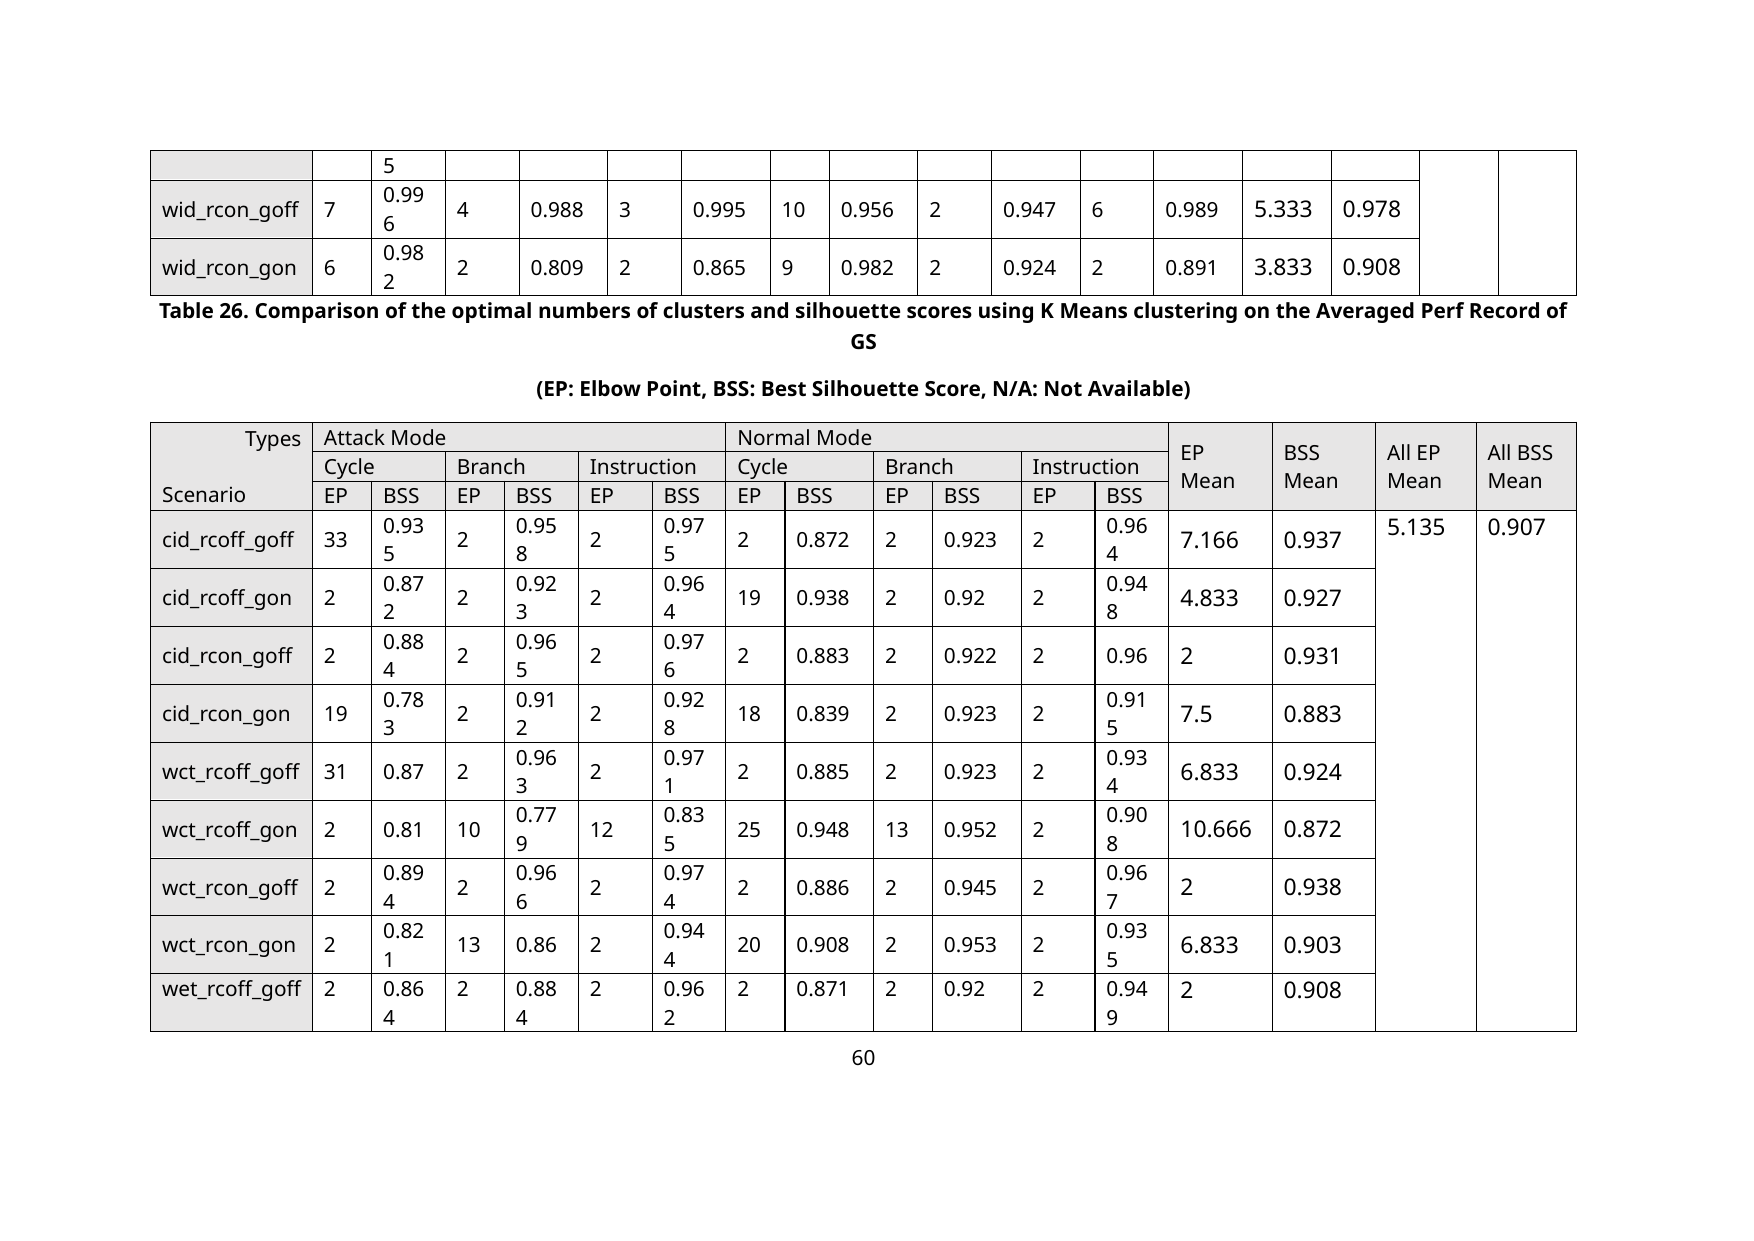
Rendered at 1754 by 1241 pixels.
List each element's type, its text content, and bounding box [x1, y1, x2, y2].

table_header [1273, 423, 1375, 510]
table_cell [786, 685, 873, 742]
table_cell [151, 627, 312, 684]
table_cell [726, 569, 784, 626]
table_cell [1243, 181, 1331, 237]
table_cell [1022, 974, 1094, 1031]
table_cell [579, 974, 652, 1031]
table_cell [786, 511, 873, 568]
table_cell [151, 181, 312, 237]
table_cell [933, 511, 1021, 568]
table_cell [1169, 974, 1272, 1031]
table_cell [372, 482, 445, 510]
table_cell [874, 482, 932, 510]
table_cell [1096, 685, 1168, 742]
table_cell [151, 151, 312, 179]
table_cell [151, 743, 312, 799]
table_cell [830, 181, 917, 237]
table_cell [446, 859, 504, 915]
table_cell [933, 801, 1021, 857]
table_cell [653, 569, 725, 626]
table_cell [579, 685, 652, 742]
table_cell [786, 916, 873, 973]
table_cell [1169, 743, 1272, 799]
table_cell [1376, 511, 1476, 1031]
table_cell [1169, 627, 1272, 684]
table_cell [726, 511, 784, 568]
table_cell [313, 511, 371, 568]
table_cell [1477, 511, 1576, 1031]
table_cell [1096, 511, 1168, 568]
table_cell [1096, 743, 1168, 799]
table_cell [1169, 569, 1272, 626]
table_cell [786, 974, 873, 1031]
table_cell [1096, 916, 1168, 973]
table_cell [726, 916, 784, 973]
text (EP: Elbow Point, BSS: Best Silhouette Score, N/A: Not Available) [150, 374, 1577, 403]
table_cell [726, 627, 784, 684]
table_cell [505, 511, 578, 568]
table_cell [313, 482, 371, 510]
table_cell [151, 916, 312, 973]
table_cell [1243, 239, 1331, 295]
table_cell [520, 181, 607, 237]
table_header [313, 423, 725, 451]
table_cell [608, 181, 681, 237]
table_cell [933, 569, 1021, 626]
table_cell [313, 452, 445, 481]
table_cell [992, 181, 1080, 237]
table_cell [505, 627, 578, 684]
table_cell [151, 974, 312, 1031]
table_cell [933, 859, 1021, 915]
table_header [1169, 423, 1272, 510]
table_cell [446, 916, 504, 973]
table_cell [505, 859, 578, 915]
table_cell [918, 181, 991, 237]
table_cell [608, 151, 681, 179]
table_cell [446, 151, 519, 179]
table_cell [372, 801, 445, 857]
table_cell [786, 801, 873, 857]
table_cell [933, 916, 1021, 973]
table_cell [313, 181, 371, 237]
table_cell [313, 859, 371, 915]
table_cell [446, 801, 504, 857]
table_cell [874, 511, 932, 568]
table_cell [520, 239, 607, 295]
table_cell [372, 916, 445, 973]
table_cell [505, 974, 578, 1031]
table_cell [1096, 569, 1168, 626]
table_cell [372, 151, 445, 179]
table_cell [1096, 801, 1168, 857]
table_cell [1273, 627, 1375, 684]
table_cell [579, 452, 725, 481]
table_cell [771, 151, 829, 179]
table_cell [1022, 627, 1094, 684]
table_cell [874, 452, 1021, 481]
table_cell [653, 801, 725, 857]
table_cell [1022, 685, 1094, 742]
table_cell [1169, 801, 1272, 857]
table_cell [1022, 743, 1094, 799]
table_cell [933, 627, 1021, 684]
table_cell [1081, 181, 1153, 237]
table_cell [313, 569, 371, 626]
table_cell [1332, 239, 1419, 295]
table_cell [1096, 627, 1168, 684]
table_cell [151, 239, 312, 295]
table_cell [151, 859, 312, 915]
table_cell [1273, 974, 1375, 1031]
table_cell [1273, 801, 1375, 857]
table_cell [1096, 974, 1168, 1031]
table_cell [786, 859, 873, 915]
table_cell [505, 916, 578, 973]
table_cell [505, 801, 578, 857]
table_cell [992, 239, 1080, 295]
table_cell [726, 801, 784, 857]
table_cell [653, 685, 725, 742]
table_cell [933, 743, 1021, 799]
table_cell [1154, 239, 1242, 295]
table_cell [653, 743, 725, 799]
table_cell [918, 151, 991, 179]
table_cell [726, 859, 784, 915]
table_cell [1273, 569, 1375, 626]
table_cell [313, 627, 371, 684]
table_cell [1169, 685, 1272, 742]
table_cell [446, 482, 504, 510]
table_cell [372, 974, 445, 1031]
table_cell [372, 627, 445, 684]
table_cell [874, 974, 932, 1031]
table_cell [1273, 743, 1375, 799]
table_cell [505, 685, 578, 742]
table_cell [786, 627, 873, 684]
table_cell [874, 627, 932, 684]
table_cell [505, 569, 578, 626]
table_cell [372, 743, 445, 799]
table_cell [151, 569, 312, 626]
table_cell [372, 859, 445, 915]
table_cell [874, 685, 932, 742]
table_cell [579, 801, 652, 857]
text Table 26. Comparison of the optimal numbers of clusters and silhouette scores using K Means clustering on the Averaged Perf Record of GS [150, 296, 1577, 355]
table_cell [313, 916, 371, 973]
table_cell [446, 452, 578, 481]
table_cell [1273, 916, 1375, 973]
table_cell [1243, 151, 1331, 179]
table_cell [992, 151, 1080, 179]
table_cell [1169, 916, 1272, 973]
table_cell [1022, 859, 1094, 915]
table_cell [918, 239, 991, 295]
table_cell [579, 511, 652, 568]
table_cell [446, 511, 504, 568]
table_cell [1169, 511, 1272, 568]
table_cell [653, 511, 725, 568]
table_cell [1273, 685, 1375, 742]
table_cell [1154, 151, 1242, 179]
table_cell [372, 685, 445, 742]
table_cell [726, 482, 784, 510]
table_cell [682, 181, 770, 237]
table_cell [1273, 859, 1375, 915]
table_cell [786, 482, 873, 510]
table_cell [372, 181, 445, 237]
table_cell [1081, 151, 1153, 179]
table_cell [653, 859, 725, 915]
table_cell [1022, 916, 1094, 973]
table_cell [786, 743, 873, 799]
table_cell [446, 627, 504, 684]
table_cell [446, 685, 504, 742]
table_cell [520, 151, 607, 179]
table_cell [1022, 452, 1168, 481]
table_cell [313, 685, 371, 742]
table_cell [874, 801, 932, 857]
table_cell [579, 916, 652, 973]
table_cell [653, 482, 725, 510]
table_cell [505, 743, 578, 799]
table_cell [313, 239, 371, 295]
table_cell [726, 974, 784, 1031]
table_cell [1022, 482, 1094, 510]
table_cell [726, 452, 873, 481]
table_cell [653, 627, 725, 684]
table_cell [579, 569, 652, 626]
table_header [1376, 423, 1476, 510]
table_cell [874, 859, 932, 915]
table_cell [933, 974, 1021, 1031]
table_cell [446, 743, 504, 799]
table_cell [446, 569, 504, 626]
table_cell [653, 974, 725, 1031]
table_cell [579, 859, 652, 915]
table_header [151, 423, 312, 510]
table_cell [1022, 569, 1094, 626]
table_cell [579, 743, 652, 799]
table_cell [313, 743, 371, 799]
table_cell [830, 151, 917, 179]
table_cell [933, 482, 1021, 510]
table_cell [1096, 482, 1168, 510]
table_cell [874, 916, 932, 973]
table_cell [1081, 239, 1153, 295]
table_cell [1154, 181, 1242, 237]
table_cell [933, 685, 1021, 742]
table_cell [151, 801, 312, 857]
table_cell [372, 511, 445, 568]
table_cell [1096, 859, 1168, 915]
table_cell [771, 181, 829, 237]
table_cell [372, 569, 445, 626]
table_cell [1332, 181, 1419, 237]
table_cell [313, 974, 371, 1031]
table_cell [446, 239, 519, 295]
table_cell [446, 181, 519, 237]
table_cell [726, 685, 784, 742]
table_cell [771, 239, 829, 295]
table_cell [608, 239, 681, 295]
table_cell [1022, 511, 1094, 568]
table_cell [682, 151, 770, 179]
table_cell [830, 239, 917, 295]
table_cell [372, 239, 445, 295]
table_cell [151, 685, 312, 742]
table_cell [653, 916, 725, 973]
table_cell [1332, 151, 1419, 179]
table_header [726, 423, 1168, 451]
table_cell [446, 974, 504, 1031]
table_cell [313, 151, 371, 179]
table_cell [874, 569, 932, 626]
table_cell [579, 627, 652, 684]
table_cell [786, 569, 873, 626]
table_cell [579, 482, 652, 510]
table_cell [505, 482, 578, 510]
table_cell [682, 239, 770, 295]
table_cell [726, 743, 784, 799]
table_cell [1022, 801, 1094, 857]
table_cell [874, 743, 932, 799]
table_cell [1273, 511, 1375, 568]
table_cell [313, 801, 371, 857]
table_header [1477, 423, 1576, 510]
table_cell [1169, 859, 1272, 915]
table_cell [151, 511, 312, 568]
